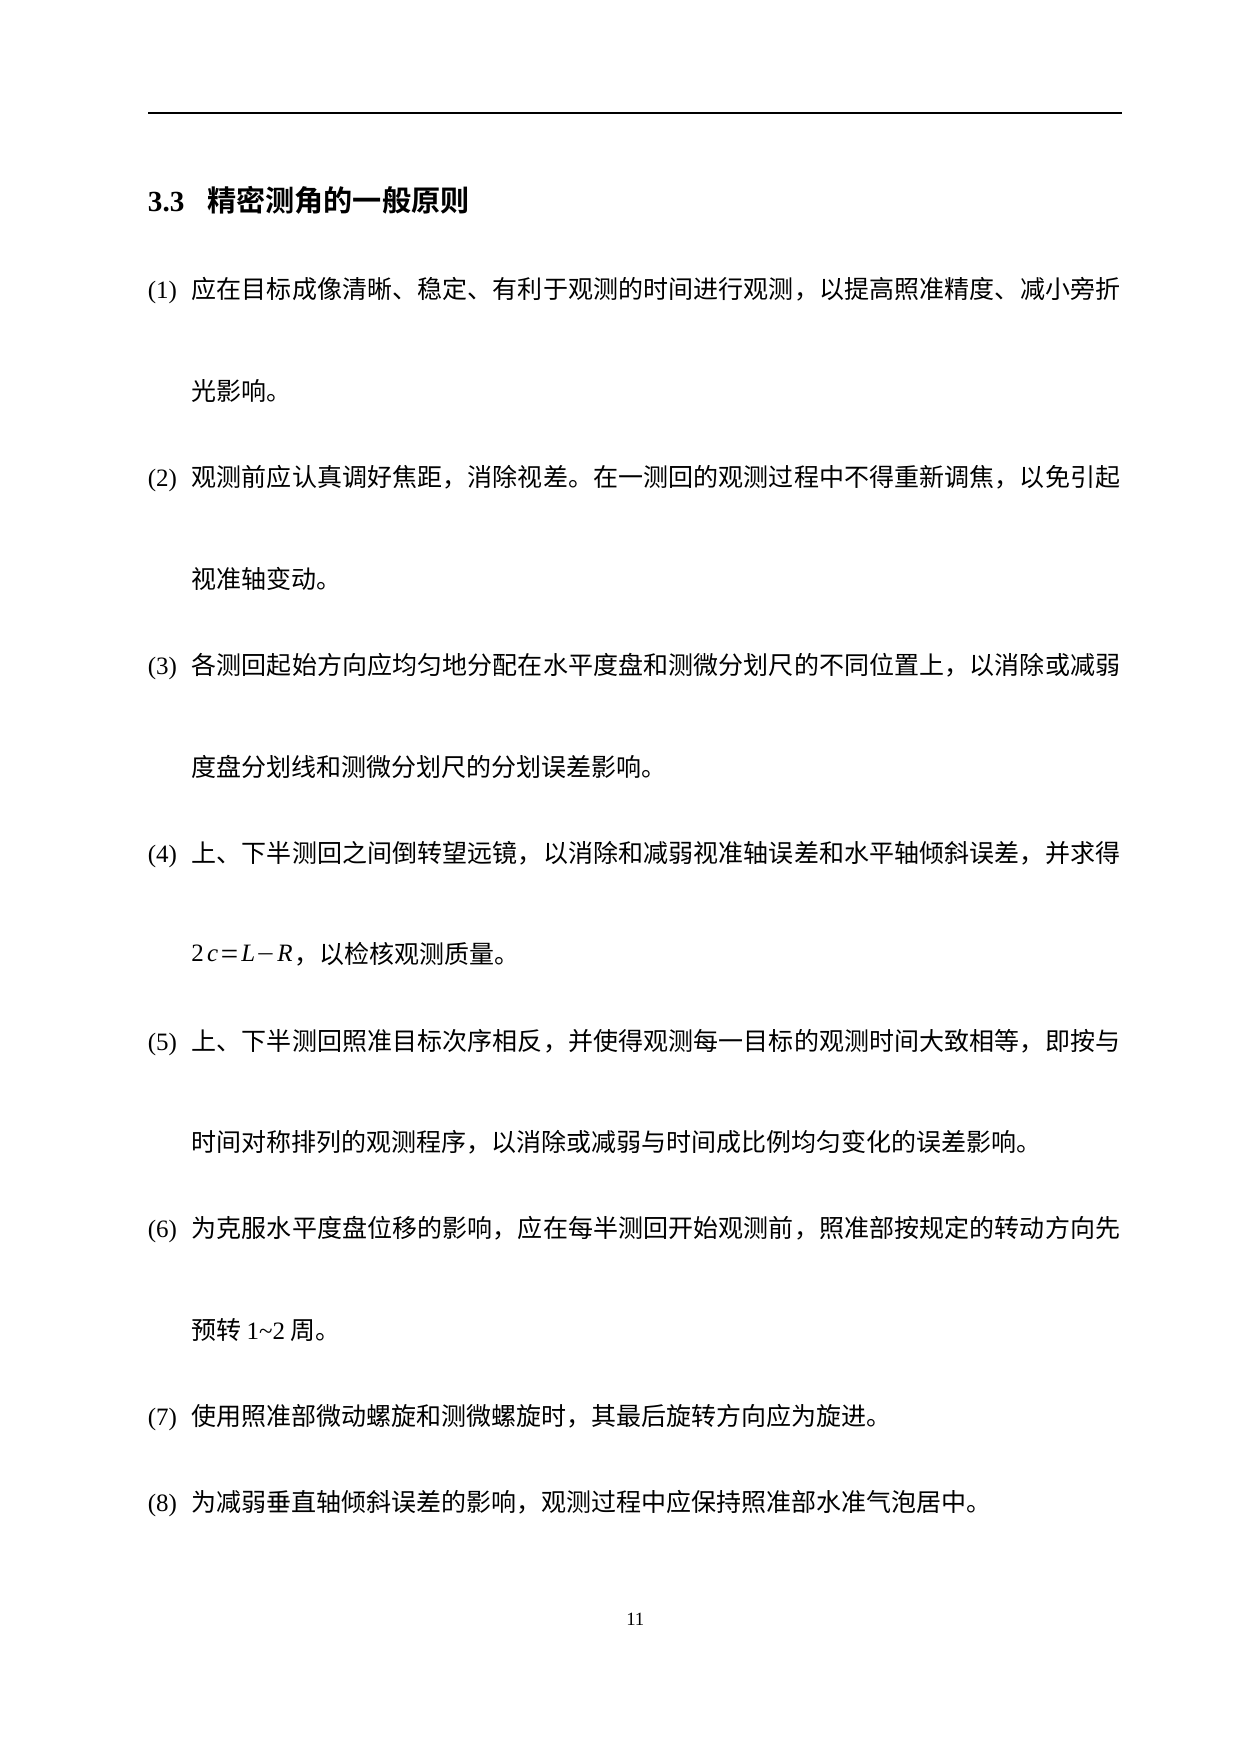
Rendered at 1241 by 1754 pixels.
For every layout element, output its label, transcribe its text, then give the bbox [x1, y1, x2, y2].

text 各测回起始方向应均匀地分配在水平度盘和测微分划尺的不同位置上，以消除或减弱度盘分划线和测微分划尺的分划误差影响。 [148, 629, 1122, 799]
text 为克服水平度盘位移的影响，应在每半测回开始观测前，照准部按规定的转动方向先预转1~2周。 [148, 1193, 1122, 1363]
text 使用照准部微动螺旋和测微螺旋时，其最后旋转方向应为旋进。 [148, 1381, 1122, 1449]
text 为减弱垂直轴倾斜误差的影响，观测过程中应保持照准部水准气泡居中。 [148, 1467, 1122, 1535]
text 上、下半测回照准目标次序相反，并使得观测每一目标的观测时间大致相等，即按与时间对称排列的观测程序，以消除或减弱与时间成比例均匀变化的误差影响。 [148, 1005, 1122, 1175]
list 应在目标成像清晰、稳定、有利于观测的时间进行观测，以提高照准精度、减小旁折光影响。 [148, 253, 1122, 423]
text 上、下半测回之间倒转望远镜，以消除和减弱视准轴误差和水平轴倾斜误差，并求得，以检核观测质量。 [148, 817, 1122, 987]
subtitle 精密测角的一般原则 [148, 164, 1122, 232]
text 观测前应认真调好焦距，消除视差。在一测回的观测过程中不得重新调焦，以免引起视准轴变动。 [148, 441, 1122, 611]
